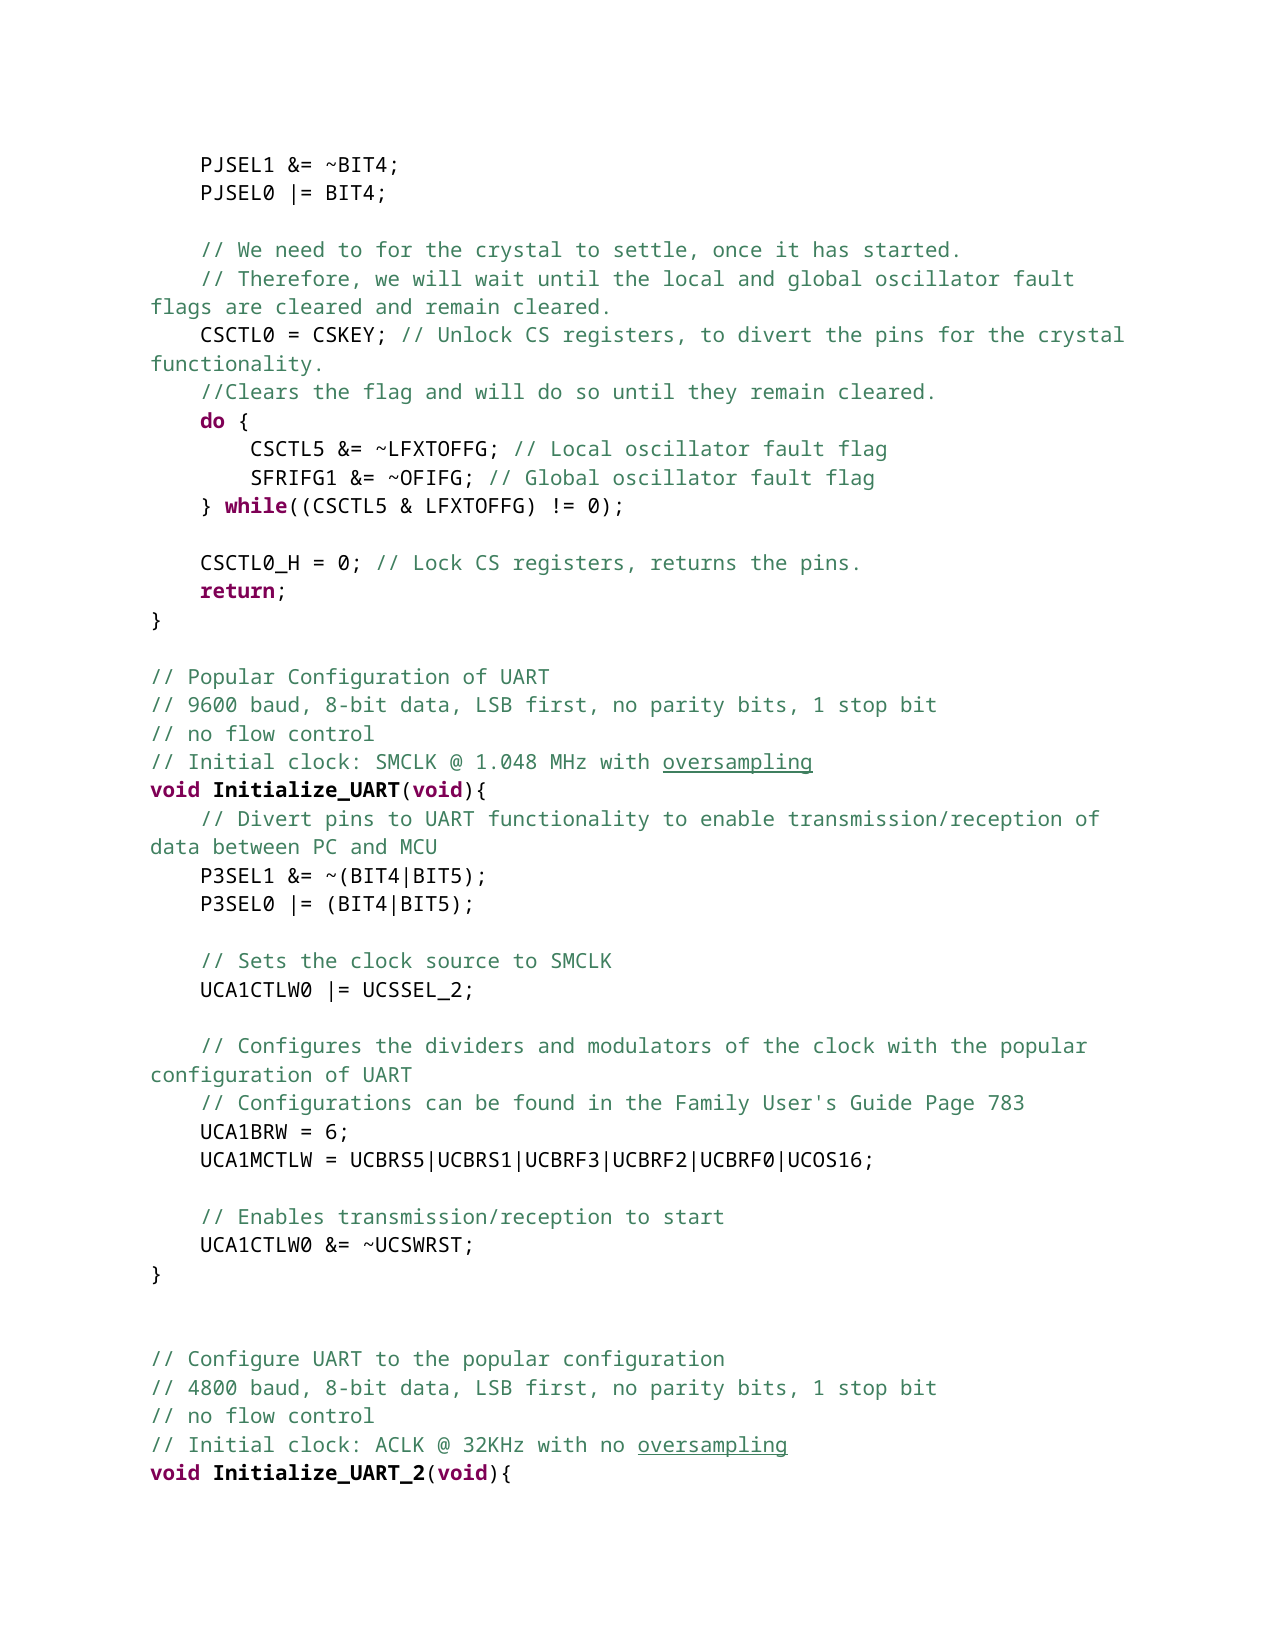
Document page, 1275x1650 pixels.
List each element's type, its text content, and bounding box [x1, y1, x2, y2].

text CSCTL0 = CSKEY; // Unlock CS registers, to divert the pins for the crystal functionality. [150, 321, 1125, 377]
text // Configurations can be found in the Family User's Guide Page 783 [150, 1088, 1125, 1117]
text UCA1MCTLW = UCBRS5|UCBRS1|UCBRF3|UCBRF2|UCBRF0|UCOS16; [150, 1145, 1125, 1174]
text // no flow control [150, 1401, 1125, 1430]
text // Configures the dividers and modulators of the clock with the popular configuration of UART [150, 1032, 1125, 1088]
text // Initial clock: ACLK @ 32KHz with no oversampling [150, 1430, 1125, 1458]
text // We need to for the crystal to settle, once it has started. [150, 235, 1125, 264]
text } [150, 1259, 1125, 1287]
text // Popular Configuration of UART [150, 662, 1125, 690]
text // Sets the clock source to SMCLK [150, 946, 1125, 975]
text // Therefore, we will wait until the local and global oscillator fault flags are cleared and remain cleared. [150, 264, 1125, 321]
text do { [150, 406, 1125, 434]
text UCA1CTLW0 |= UCSSEL_2; [150, 975, 1125, 1003]
text // Divert pins to UART functionality to enable transmission/reception of data between PC and MCU [150, 804, 1125, 861]
text PJSEL1 &= ~BIT4; [150, 150, 1125, 178]
text UCA1CTLW0 &= ~UCSWRST; [150, 1231, 1125, 1259]
text CSCTL5 &= ~LFXTOFFG; // Local oscillator fault flag [150, 434, 1125, 463]
text // Initial clock: SMCLK @ 1.048 MHz with oversampling [150, 747, 1125, 776]
text void Initialize_UART(void){ [150, 776, 1125, 804]
text } while((CSCTL5 & LFXTOFFG) != 0); [150, 491, 1125, 520]
text //Clears the flag and will do so until they remain cleared. [150, 377, 1125, 406]
text // no flow control [150, 719, 1125, 747]
text // Enables transmission/reception to start [150, 1202, 1125, 1231]
text UCA1BRW = 6; [150, 1117, 1125, 1145]
text // Configure UART to the popular configuration [150, 1344, 1125, 1373]
text SFRIFG1 &= ~OFIFG; // Global oscillator fault flag [150, 463, 1125, 491]
text CSCTL0_H = 0; // Lock CS registers, returns the pins. [150, 548, 1125, 577]
text } [150, 605, 1125, 633]
text // 4800 baud, 8-bit data, LSB first, no parity bits, 1 stop bit [150, 1373, 1125, 1401]
text // 9600 baud, 8-bit data, LSB first, no parity bits, 1 stop bit [150, 690, 1125, 719]
text P3SEL0 |= (BIT4|BIT5); [150, 889, 1125, 918]
text P3SEL1 &= ~(BIT4|BIT5); [150, 861, 1125, 889]
text PJSEL0 |= BIT4; [150, 178, 1125, 207]
text return; [150, 577, 1125, 605]
text void Initialize_UART_2(void){ [150, 1458, 1125, 1487]
